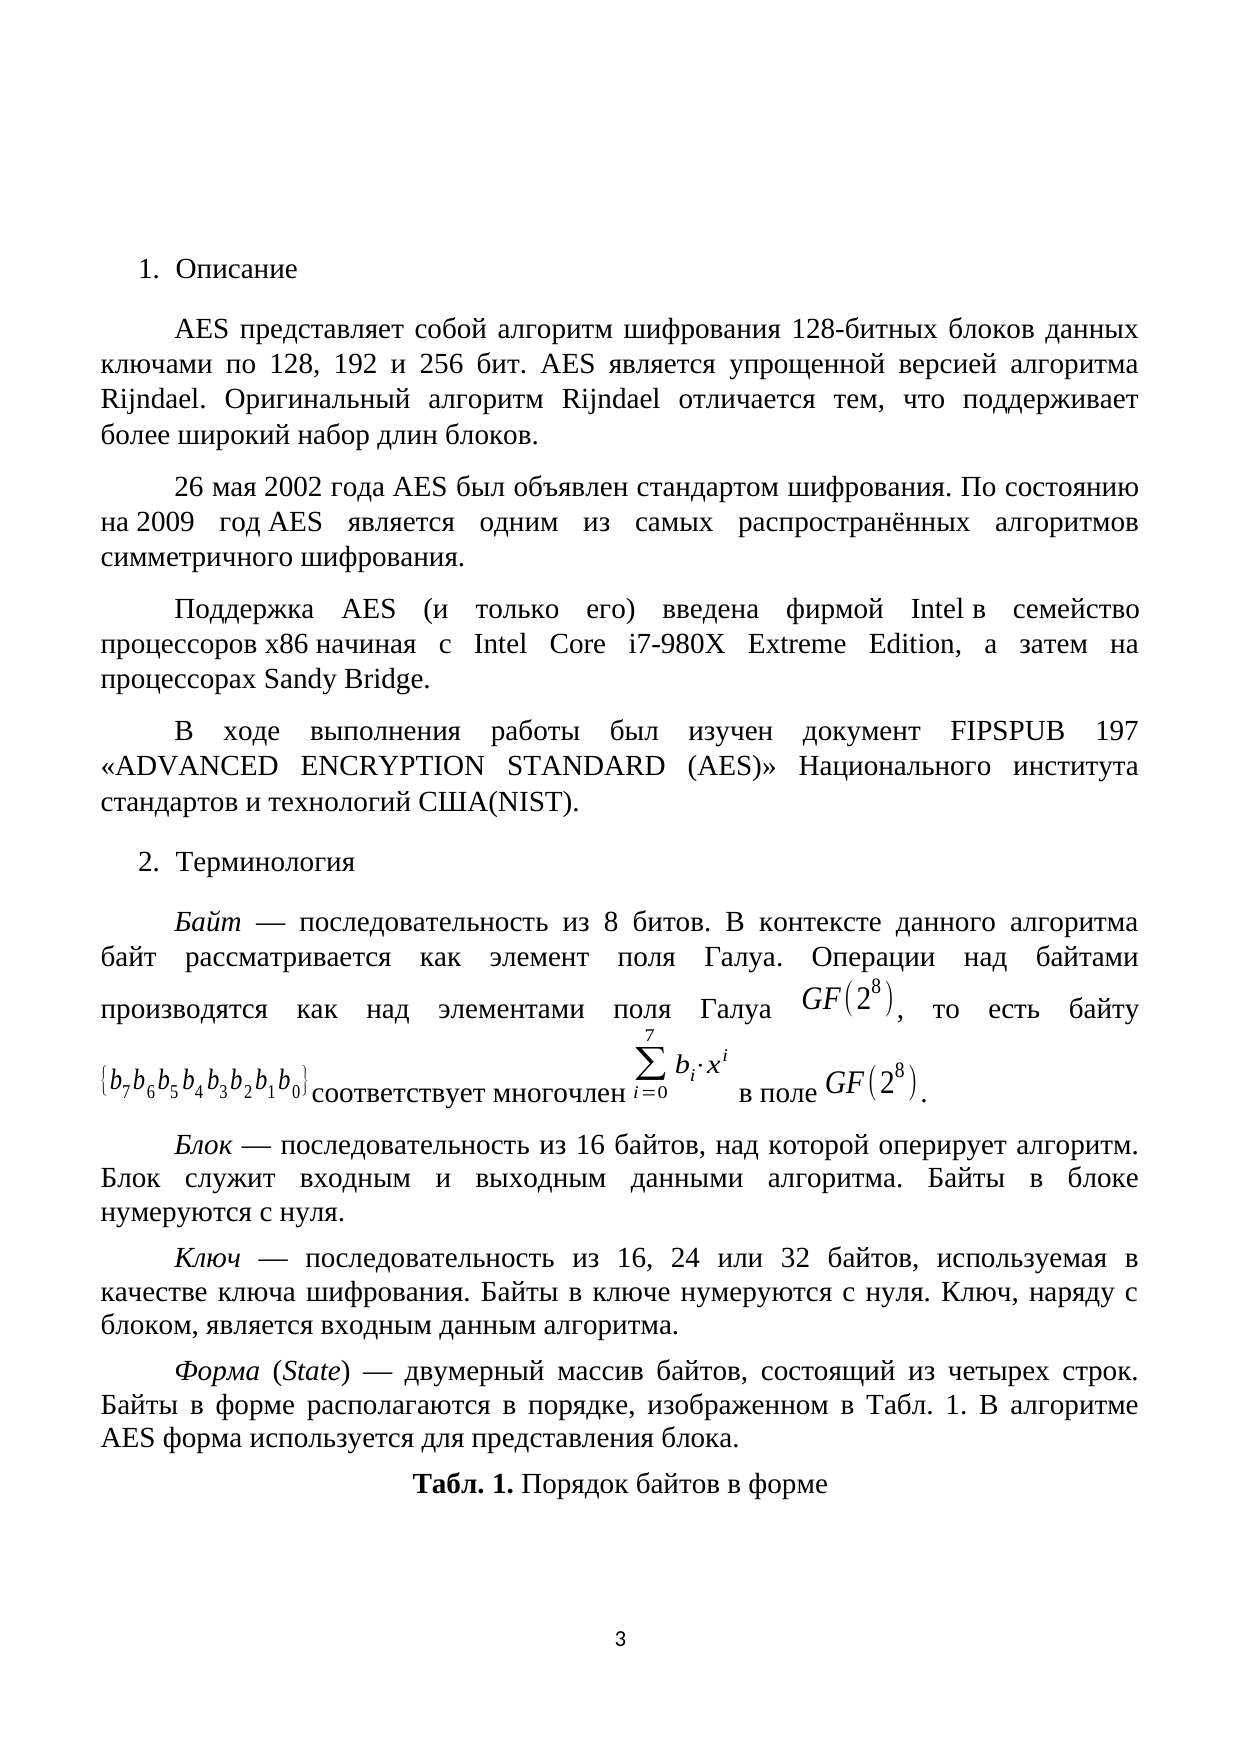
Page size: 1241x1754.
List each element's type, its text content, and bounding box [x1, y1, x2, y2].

text Форма (State) ― двумерный массив байтов, состоящий из четырех строк. Байты в форме располагаются в порядке, изображенном в Табл. 1. В алгоритме AES форма используется для представления блока. [100, 1353, 1140, 1454]
text Байт ― последовательность из 8 битов. В контексте данного алгоритма байт рассматривается как элемент поля Галуа. Операции над байтами производятся как над элементами поля Галуа , то есть байту соответствует многочлен в поле . [100, 904, 1140, 1109]
subtitle Описание [138, 251, 1140, 284]
text Ключ ― последовательность из 16, 24 или 32 байтов, используемая в качестве ключа шифрования. Байты в ключе нумеруются с нуля. Ключ, наряду с блоком, является входным данным алгоритма. [100, 1240, 1140, 1341]
text Поддержка AES (и только его) введена фирмой Intel в семейство процессоров x86 начиная с Intel Core i7-980X Extreme Edition, а затем на процессорах Sandy Bridge. [100, 591, 1140, 695]
text Блок ― последовательность из 16 байтов, над которой оперирует алгоритм. Блок служит входным и выходным данными алгоритма. Байты в блоке нумеруются с нуля. [100, 1127, 1140, 1228]
text 26 мая 2002 года AES был объявлен стандартом шифрования. По состоянию на 2009 год AES является одним из самых распространённых алгоритмов симметричного шифрования. [100, 469, 1140, 573]
text AES представляет собой алгоритм шифрования 128-битных блоков данных ключами по 128, 192 и 256 бит. AES является упрощенной версией алгоритма Rijndael. Оригинальный алгоритм Rijndael отличается тем, что поддерживает более широкий набор длин блоков. [100, 311, 1140, 450]
subtitle Терминология [138, 844, 1140, 877]
text В ходе выполнения работы был изучен документ FIPSPUB 197 «ADVANCED ENCRYPTION STANDARD (AES)» Национального института стандартов и технологий США(NIST). [100, 713, 1140, 817]
text Табл. 1. Порядок байтов в форме [100, 1466, 1140, 1500]
